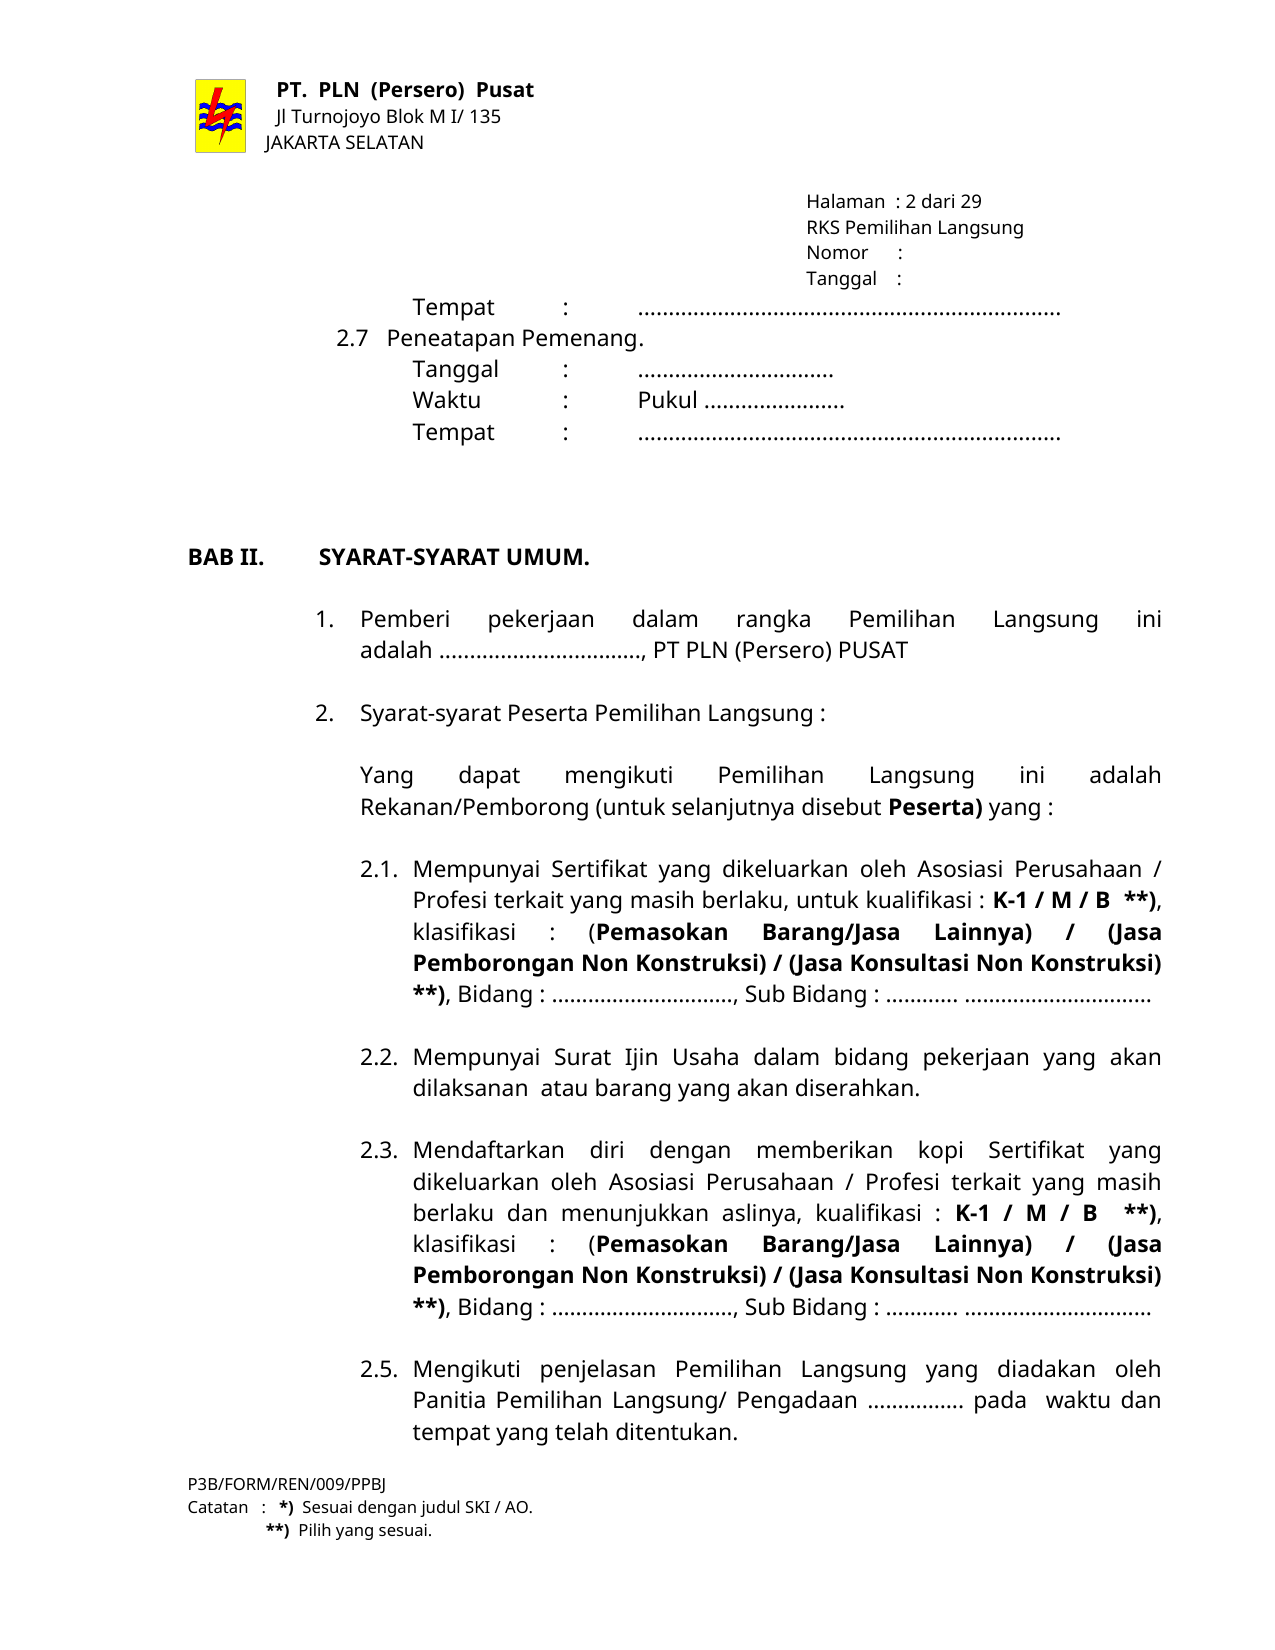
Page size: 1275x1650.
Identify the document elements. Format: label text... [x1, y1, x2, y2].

text 2.7 Peneatapan Pemenang. [187, 322, 1162, 353]
picture [194, 78, 247, 154]
text Waktu : Pukul ....................... [412, 384, 1162, 416]
text Tanggal : ................................ [412, 353, 1162, 384]
text Yang dapat mengikuti Pemilihan Langsung ini adalah Rekanan/Pemborong (untuk selanjutnya disebut Peserta) yang : [360, 759, 1162, 822]
list Mempunyai Sertifikat yang dikeluarkan oleh Asosiasi Perusahaan / Profesi terkait yang masih berlaku, untuk kualifikasi : K-1 / M / B **), klasifikasi : (Pemasokan Barang/Jasa Lainnya) / (Jasa Pemborongan Non Konstruksi) / (Jasa Konsultasi Non Konstruksi) **), Bidang : …………………………, Sub Bidang : ……..…. …………………….…… [360, 853, 1162, 1009]
list Mengikuti penjelasan Pemilihan Langsung yang diadakan oleh Panitia Pemilihan Langsung/ Pengadaan ……………. pada waktu dan tempat yang telah ditentukan. [360, 1353, 1162, 1447]
list Mendaftarkan diri dengan memberikan kopi Sertifikat yang dikeluarkan oleh Asosiasi Perusahaan / Profesi terkait yang masih berlaku dan menunjukkan aslinya, kualifikasi : K-1 / M / B **), klasifikasi : (Pemasokan Barang/Jasa Lainnya) / (Jasa Pemborongan Non Konstruksi) / (Jasa Konsultasi Non Konstruksi) **), Bidang : …………………………, Sub Bidang : ……..…. …………………….…… [360, 1134, 1162, 1322]
list Syarat-syarat Peserta Pemilihan Langsung : [315, 697, 1162, 728]
list Mempunyai Surat Ijin Usaha dalam bidang pekerjaan yang akan dilaksanan atau barang yang akan diserahkan. [360, 1041, 1162, 1103]
text Tempat : ..................................................................... [412, 291, 1162, 322]
list Pemberi pekerjaan dalam rangka Pemilihan Langsung ini adalah ..........................……., PT PLN (Persero) PUSAT [315, 603, 1162, 666]
text Tempat : ..................................................................... [412, 416, 1162, 447]
text BAB II. SYARAT-SYARAT UMUM. [187, 541, 1162, 572]
